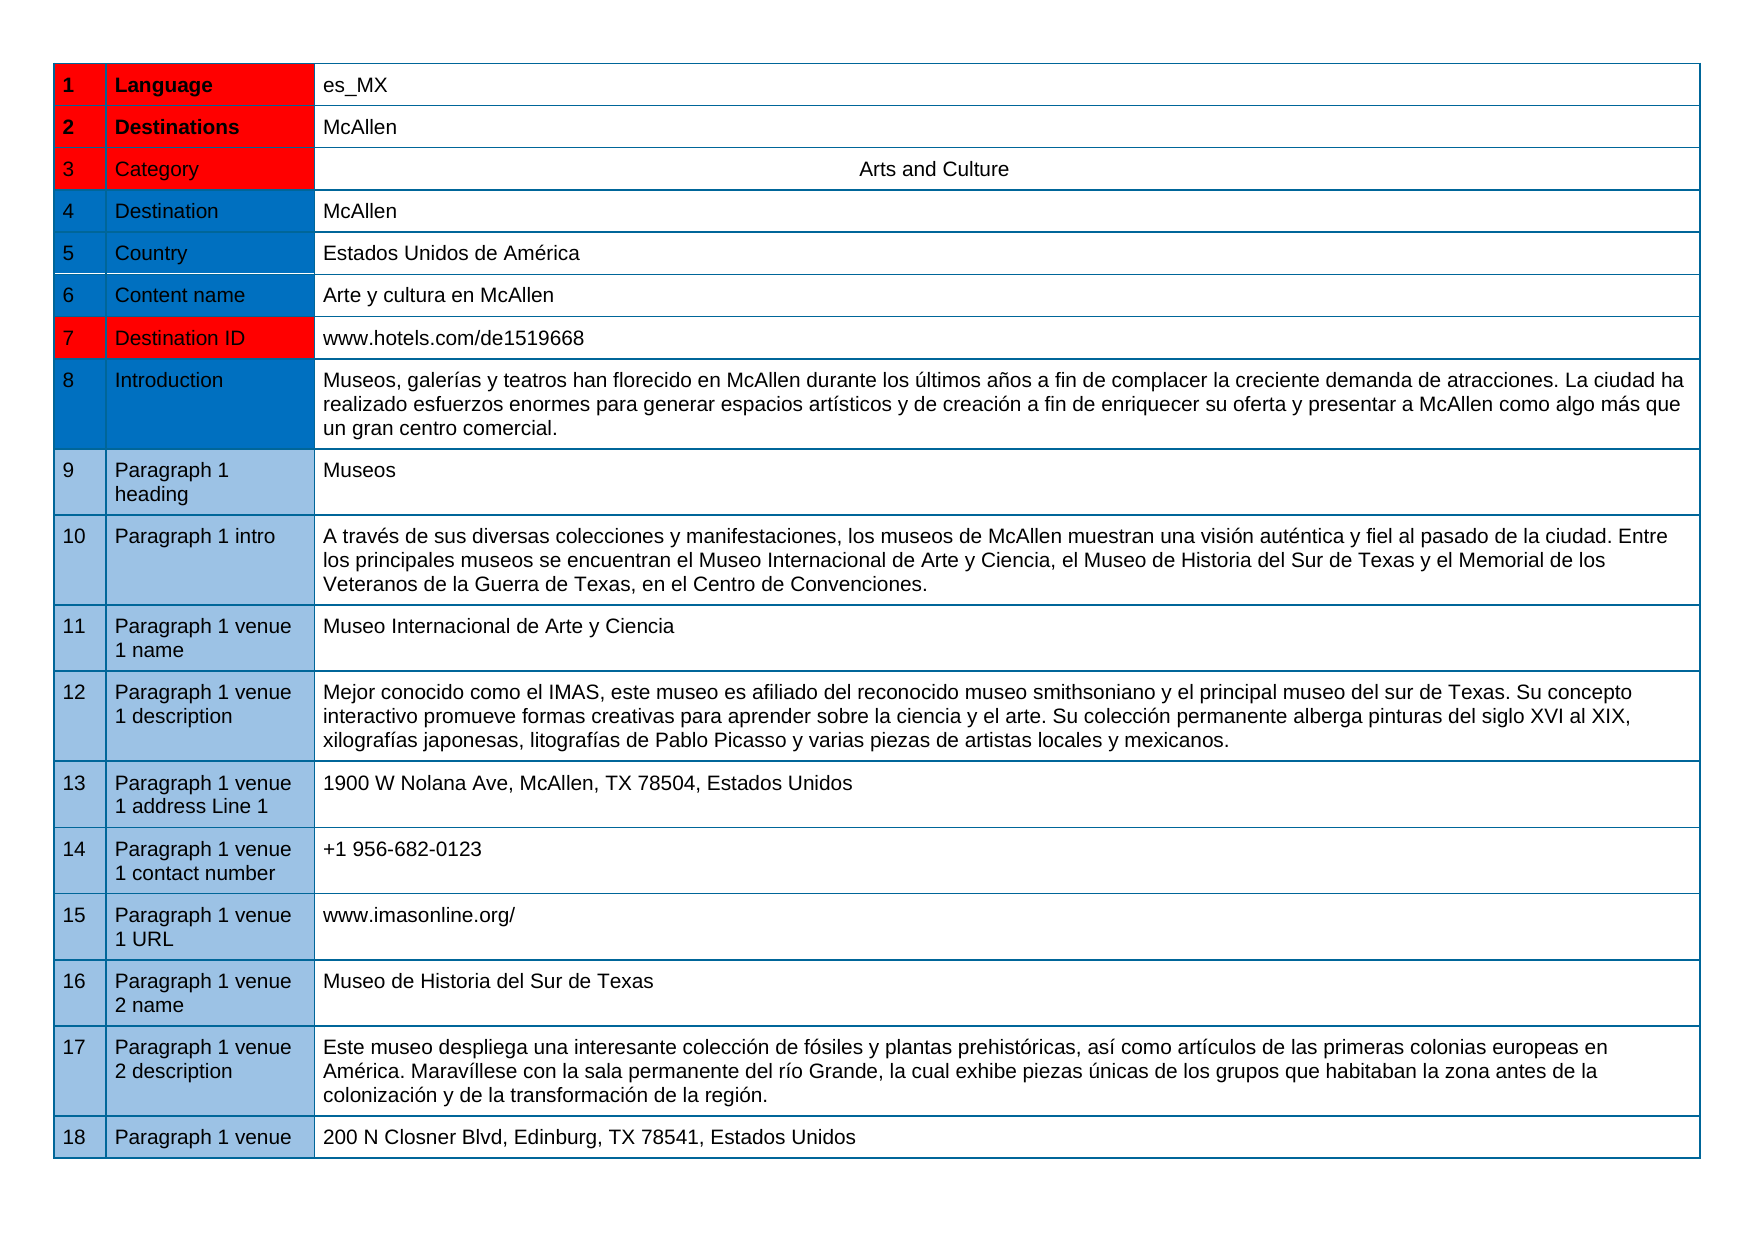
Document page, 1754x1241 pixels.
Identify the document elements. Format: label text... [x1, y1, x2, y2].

table_cell Mejor conocido como el IMAS, este museo es afiliado del reconocido museo smithsoniano y el principal museo del sur de Texas. Su concepto interactivo promueve formas creativas para aprender sobre la ciencia y el arte. Su colección permanente alberga pinturas del siglo XVI al XIX, xilografías japonesas, litografías de Pablo Picasso y varias piezas de artistas locales y mexicanos. [315, 672, 1699, 760]
table_cell Paragraph 1 venue 1 contact number [107, 828, 314, 893]
table_cell Museos, galerías y teatros han florecido en McAllen durante los últimos años a fin de complacer la creciente demanda de atracciones. La ciudad ha realizado esfuerzos enormes para generar espacios artísticos y de creación a fin de enriquecer su oferta y presentar a McAllen como algo más que un gran centro comercial. [315, 360, 1699, 448]
table_cell Paragraph 1 venue 2 name [107, 961, 314, 1025]
table_cell www.imasonline.org/ [315, 894, 1699, 959]
table_cell www.hotels.com/de1519668 [315, 317, 1699, 358]
table_cell Paragraph 1 venue 1 URL [107, 894, 314, 959]
table_cell Introduction [107, 360, 314, 448]
table_cell Paragraph 1 heading [107, 450, 314, 514]
table_header 1 [55, 64, 105, 105]
table_cell 15 [55, 894, 105, 959]
table_cell McAllen [315, 191, 1699, 231]
table_header es_MX [315, 64, 1699, 105]
table_cell +1 956-682-0123 [315, 828, 1699, 893]
table_cell Paragraph 1 venue 2 description [107, 1027, 314, 1115]
table_cell Paragraph 1 venue 1 address Line 1 [107, 762, 314, 827]
table_cell Museos [315, 450, 1699, 514]
table_cell 14 [55, 828, 105, 893]
table_cell 2 [55, 106, 105, 147]
table_cell 12 [55, 672, 105, 760]
table_cell Destinations [107, 106, 314, 147]
table_cell Estados Unidos de América [315, 233, 1699, 273]
table_cell 3 [55, 148, 105, 189]
table_cell 11 [55, 606, 105, 670]
table_cell Este museo despliega una interesante colección de fósiles y plantas prehistóricas, así como artículos de las primeras colonias europeas en América. Maravíllese con la sala permanente del río Grande, la cual exhibe piezas únicas de los grupos que habitaban la zona antes de la colonización y de la transformación de la región. [315, 1027, 1699, 1115]
table_cell 6 [55, 275, 105, 316]
table_cell 16 [55, 961, 105, 1025]
table_cell 17 [55, 1027, 105, 1115]
table_cell A través de sus diversas colecciones y manifestaciones, los museos de McAllen muestran una visión auténtica y fiel al pasado de la ciudad. Entre los principales museos se encuentran el Museo Internacional de Arte y Ciencia, el Museo de Historia del Sur de Texas y el Memorial de los Veteranos de la Guerra de Texas, en el Centro de Convenciones. [315, 516, 1699, 604]
table_cell Arts and Culture [315, 148, 1699, 189]
table_cell 8 [55, 360, 105, 448]
table_cell 1900 W Nolana Ave, McAllen, TX 78504, Estados Unidos [315, 762, 1699, 827]
table_cell McAllen [315, 106, 1699, 147]
table_cell 4 [55, 191, 105, 231]
table_cell 10 [55, 516, 105, 604]
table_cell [107, 1117, 314, 1157]
table_cell 13 [55, 762, 105, 827]
table_cell Category [107, 148, 314, 189]
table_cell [315, 1117, 1699, 1157]
table_cell Paragraph 1 intro [107, 516, 314, 604]
table_cell Museo de Historia del Sur de Texas [315, 961, 1699, 1025]
table_cell 18 [55, 1117, 105, 1157]
table_cell Museo Internacional de Arte y Ciencia [315, 606, 1699, 670]
table_cell Destination ID [107, 317, 314, 358]
table_cell Paragraph 1 venue 1 description [107, 672, 314, 760]
table_cell Content name [107, 275, 314, 316]
table_cell Destination [107, 191, 314, 231]
table_cell Country [107, 233, 314, 273]
table_cell Arte y cultura en McAllen [315, 275, 1699, 316]
table_cell 5 [55, 233, 105, 273]
table_cell 9 [55, 450, 105, 514]
table_cell 7 [55, 317, 105, 358]
table_cell Paragraph 1 venue 1 name [107, 606, 314, 670]
table_header Language [107, 64, 314, 105]
